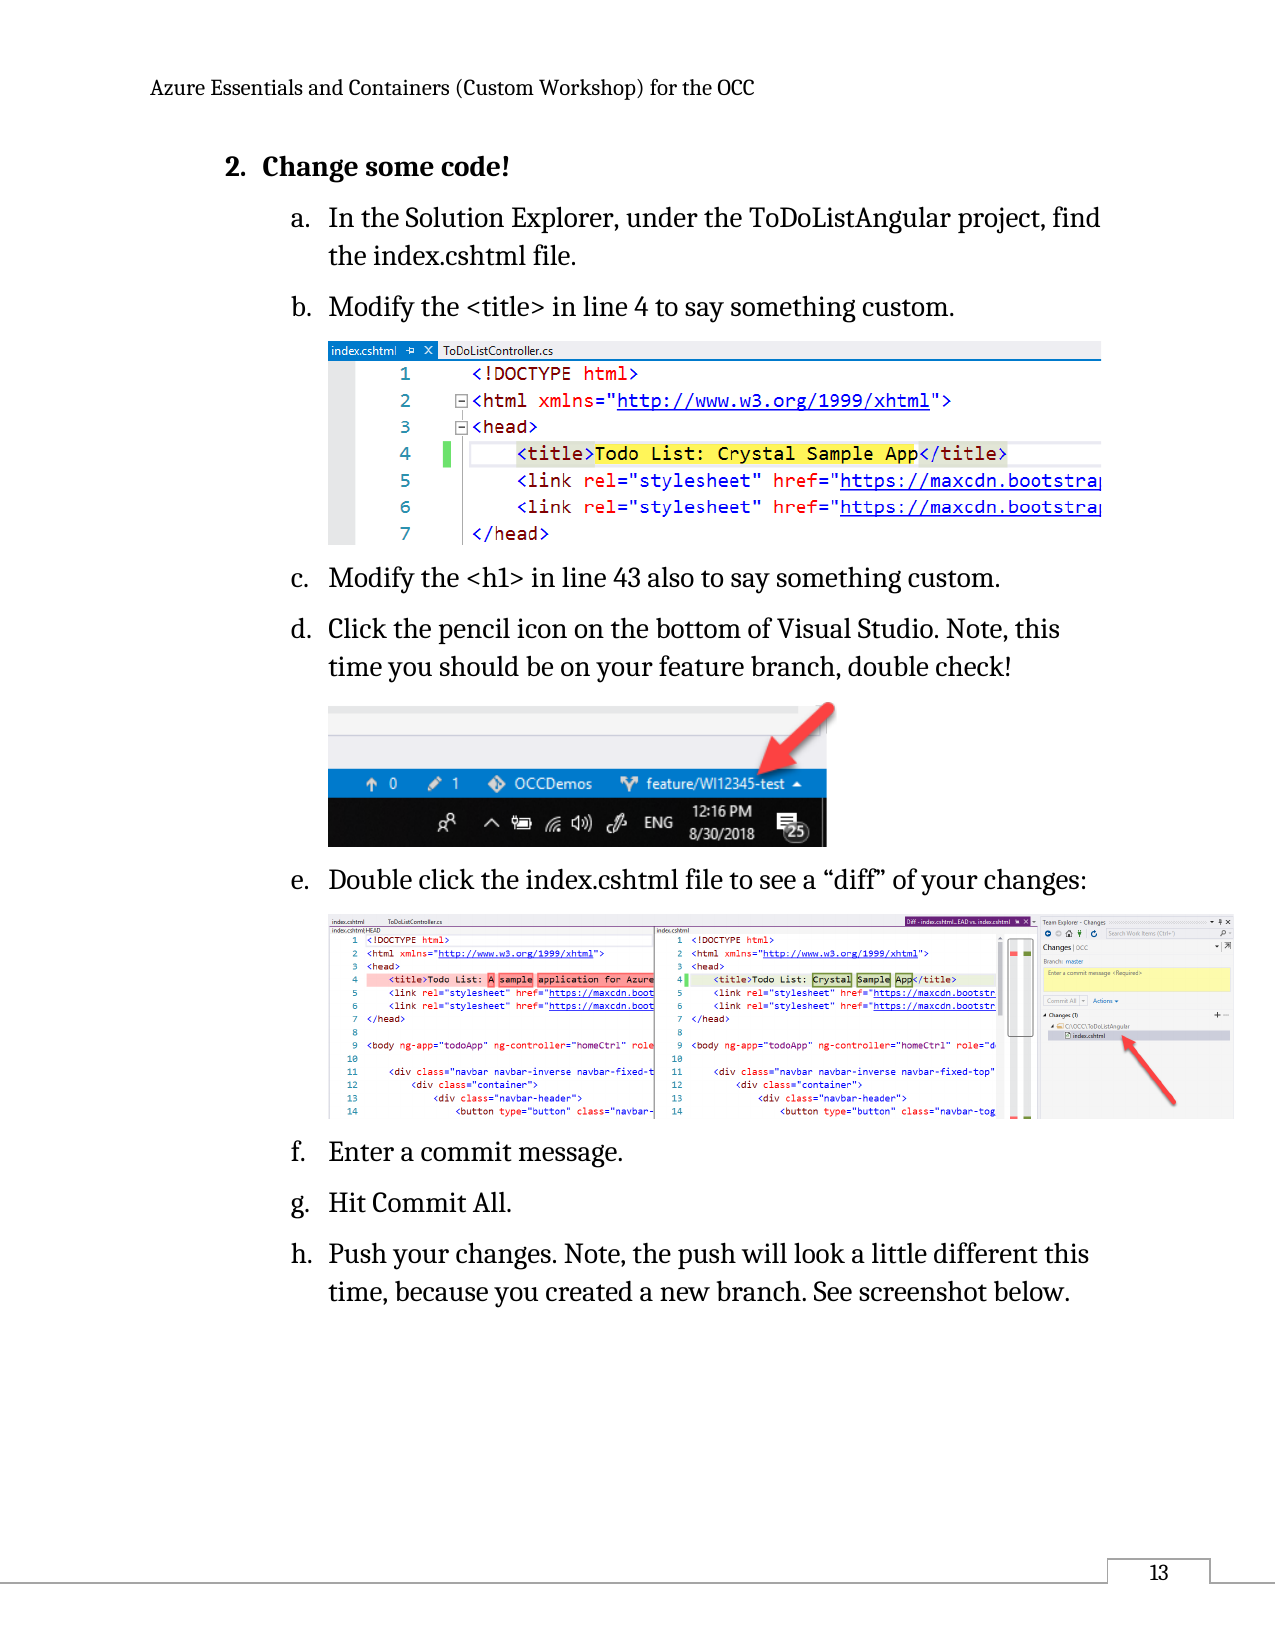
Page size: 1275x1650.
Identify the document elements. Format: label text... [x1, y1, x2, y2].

list Push your changes. Note, the push will look a little different this time, because you created a new branch. See screenshot below. [291, 1237, 1110, 1309]
list Double click the index.cshtml file to see a “diff” of your changes: [291, 863, 1110, 897]
list Modify the <title> in line 4 to say something custom. [291, 291, 1110, 324]
picture [328, 914, 1234, 1119]
list Modify the <h1> in line 43 also to say something custom. [291, 561, 1110, 594]
picture [328, 341, 1102, 545]
list Enter a commit message. [291, 1135, 1110, 1168]
list Click the pencil icon on the bottom of Visual Studio. Note, this time you should be on your feature branch, double check! [291, 612, 1110, 684]
list Change some code! [225, 150, 1110, 183]
list Hit Commit All. [291, 1186, 1110, 1219]
list In the Solution Explorer, under the ToDoListAngular project, find the index.cshtml file. [291, 201, 1110, 273]
picture [328, 701, 837, 847]
